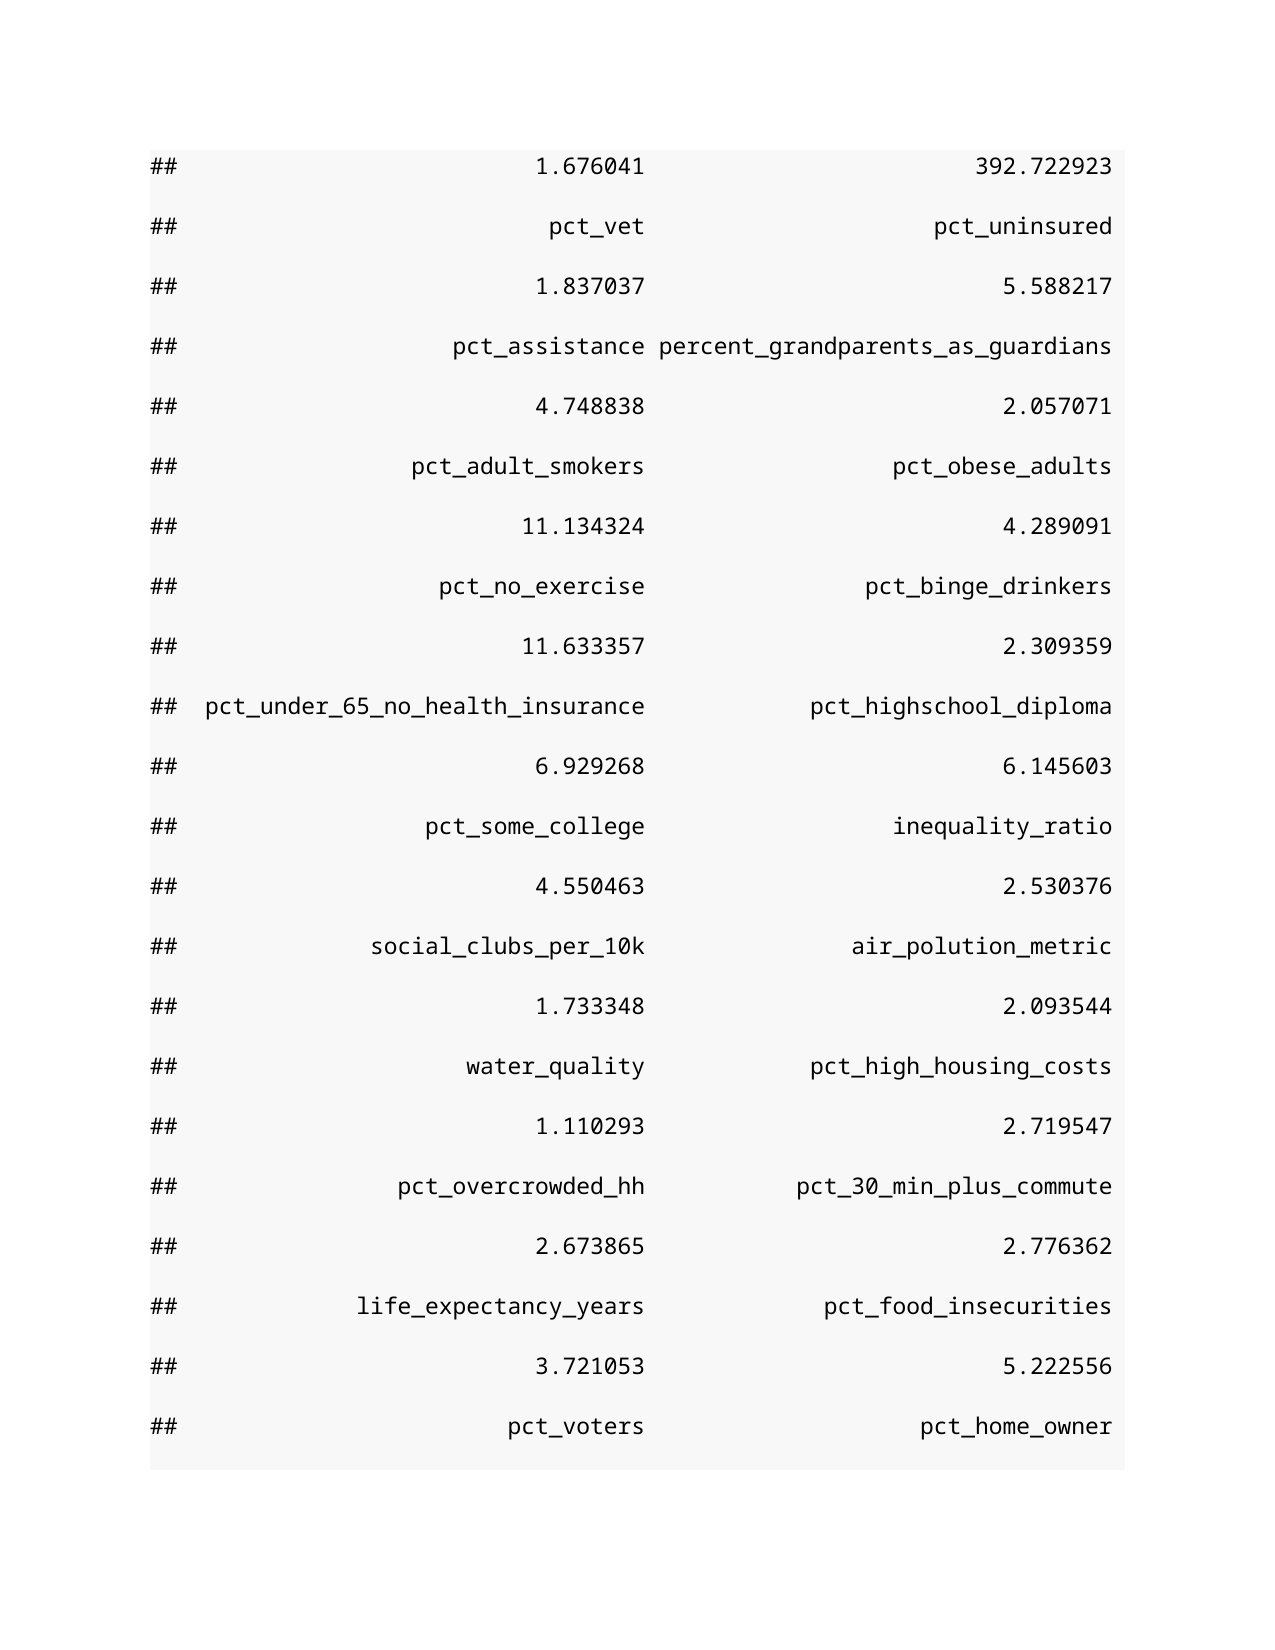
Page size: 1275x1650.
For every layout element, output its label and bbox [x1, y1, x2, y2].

text [150, 150, 1125, 1470]
